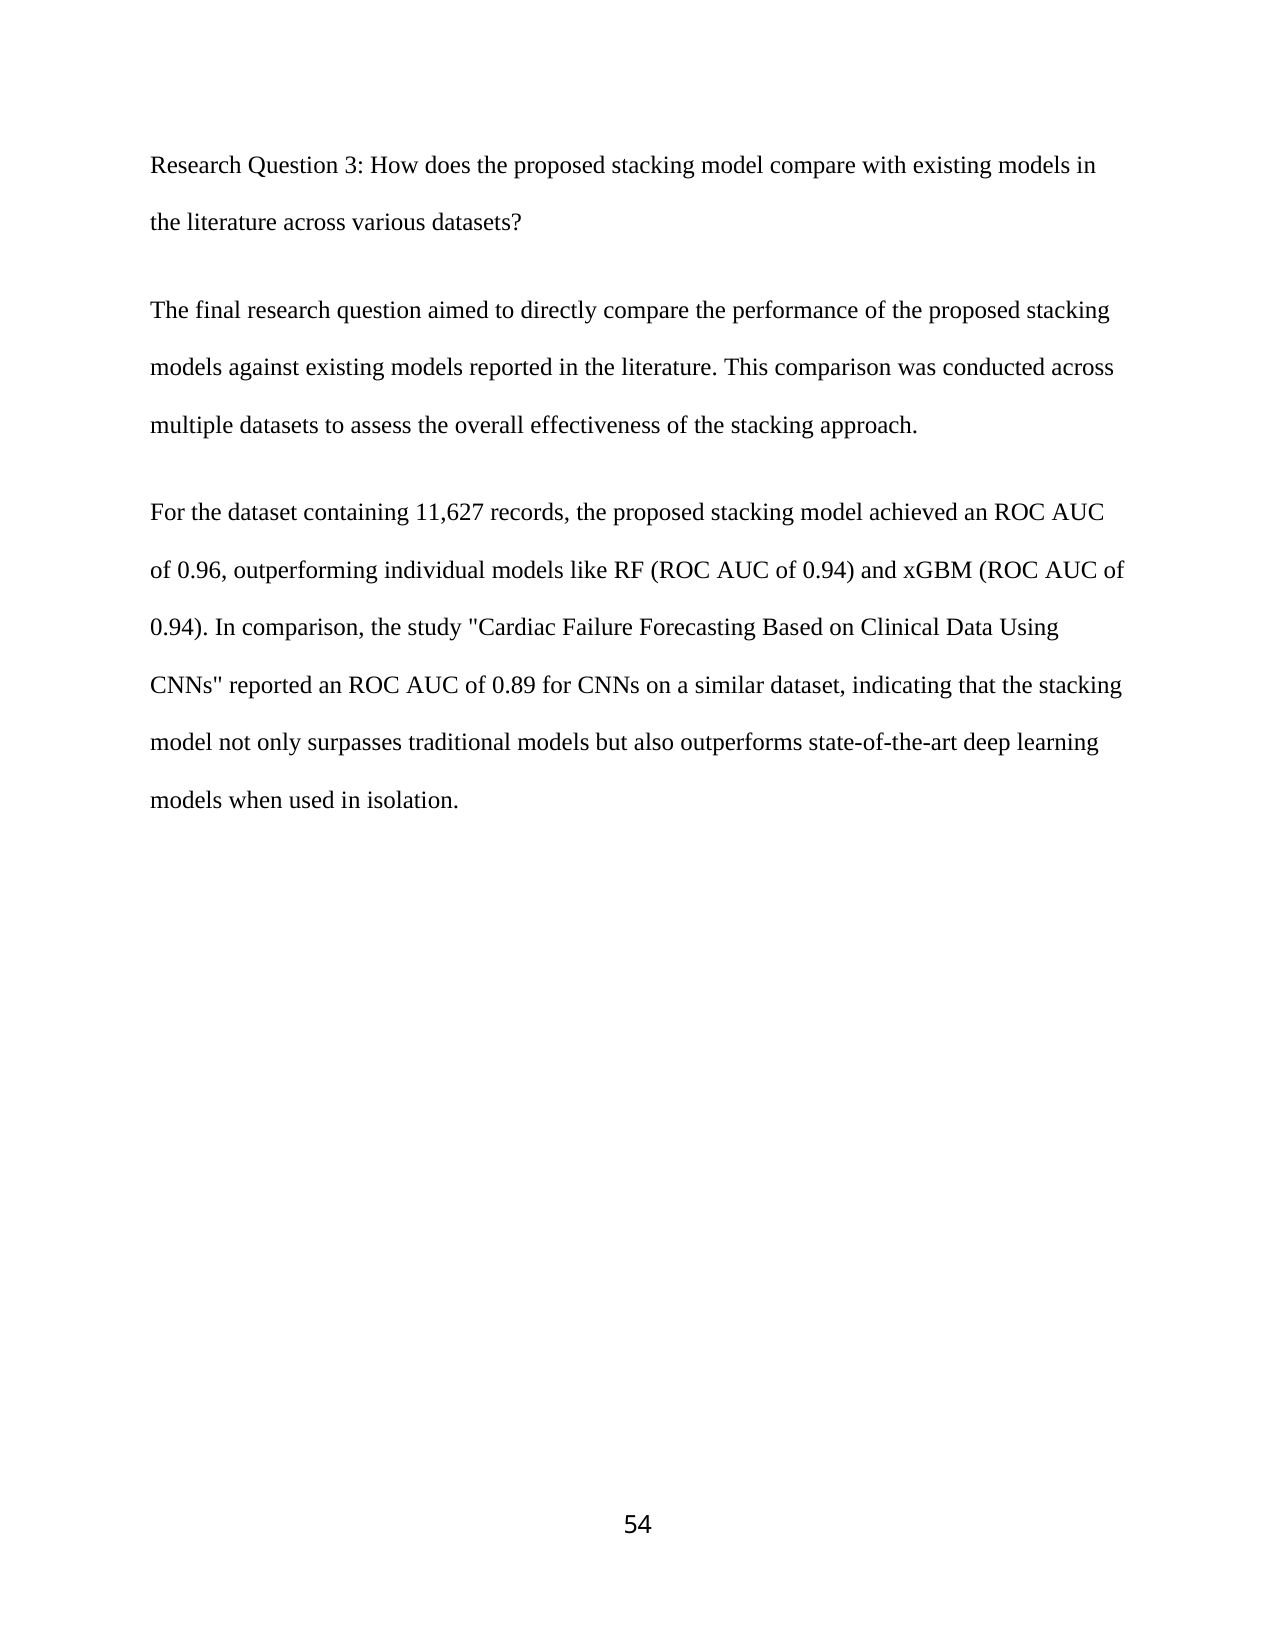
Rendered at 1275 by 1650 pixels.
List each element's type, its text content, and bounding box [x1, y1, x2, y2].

text Research Question 3: How does the proposed stacking model compare with existing models in the literature across various datasets? [150, 150, 1125, 236]
text For the dataset containing 11,627 records, the proposed stacking model achieved an ROC AUC of 0.96, outperforming individual models like RF (ROC AUC of 0.94) and xGBM (ROC AUC of 0.94). In comparison, the study "Cardiac Failure Forecasting Based on Clinical Data Using CNNs" reported an ROC AUC of 0.89 for CNNs on a similar dataset, indicating that the stacking model not only surpasses traditional models but also outperforms state-of-the-art deep learning models when used in isolation. [150, 497, 1125, 814]
text The final research question aimed to directly compare the performance of the proposed stacking models against existing models reported in the literature. This comparison was conducted across multiple datasets to assess the overall effectiveness of the stacking approach. [150, 295, 1125, 439]
